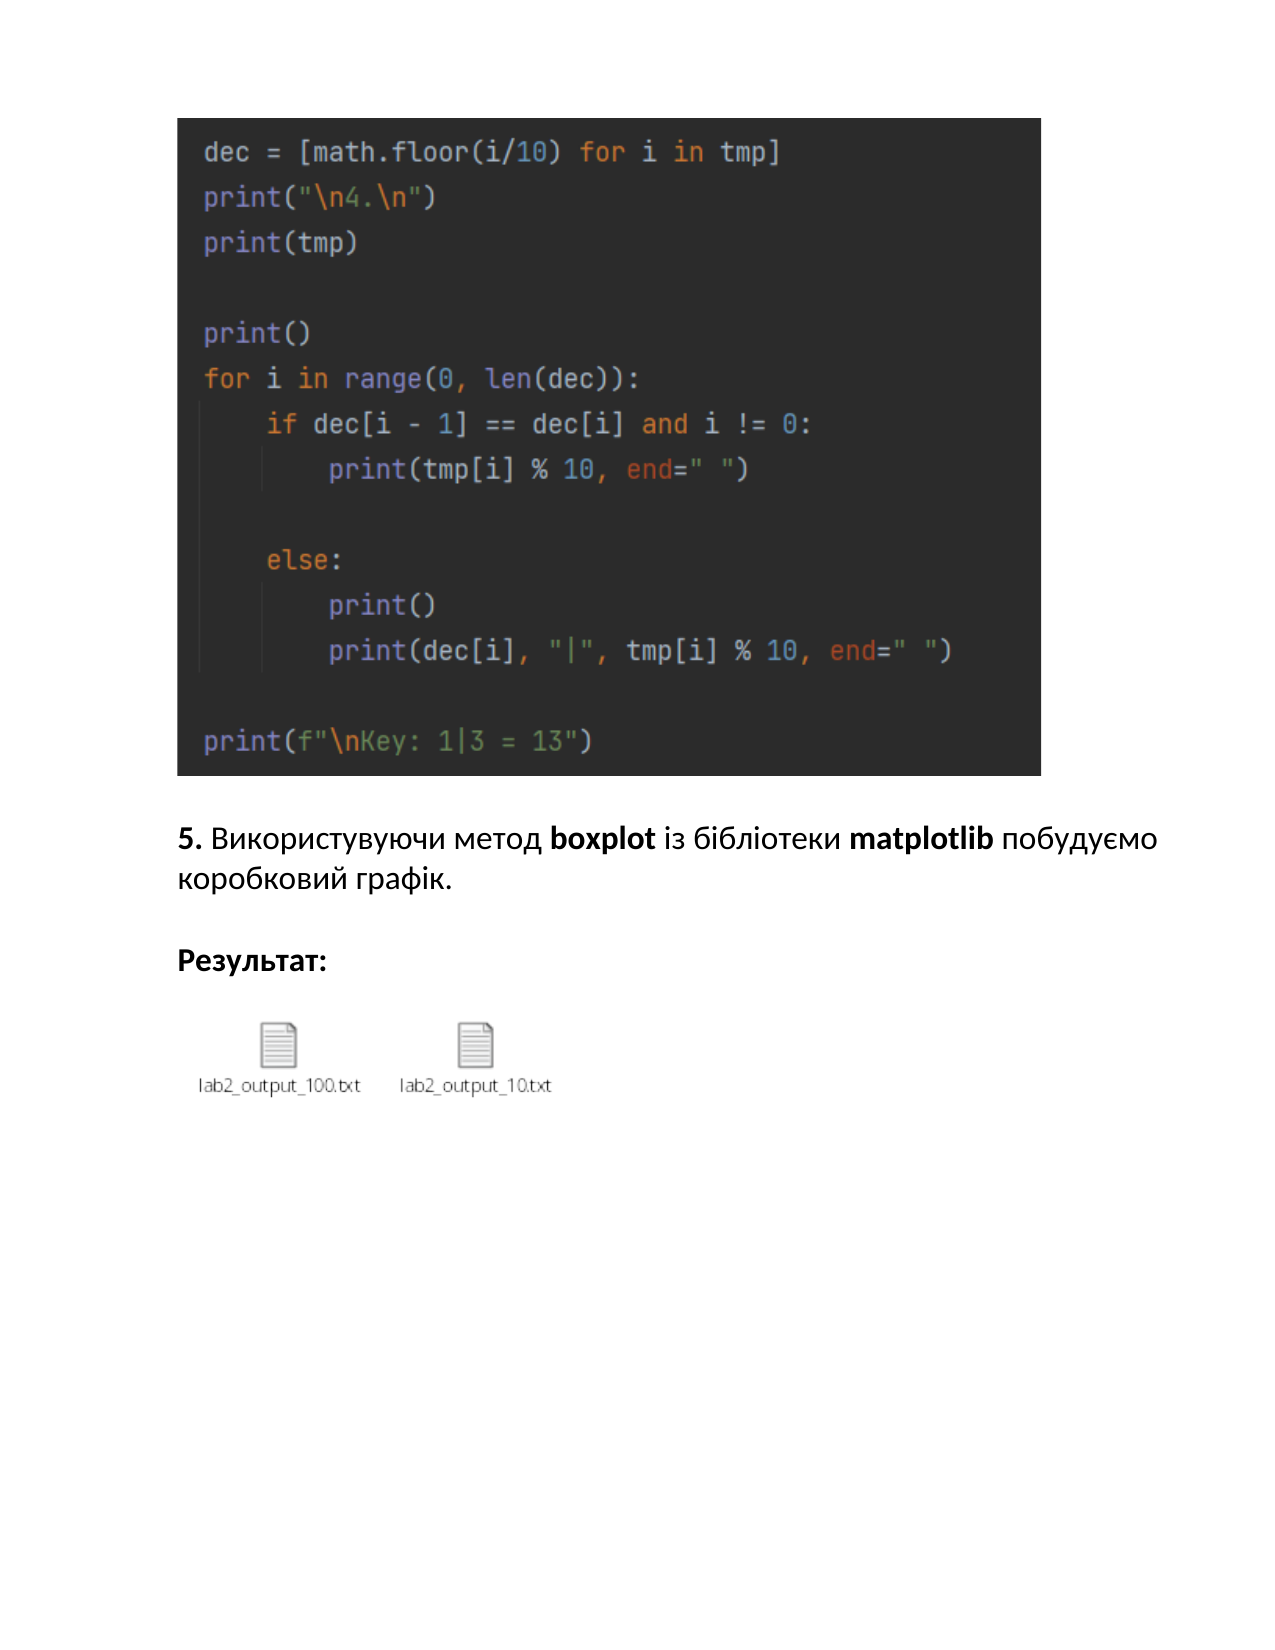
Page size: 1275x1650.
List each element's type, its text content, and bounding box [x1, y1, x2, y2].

text 5. Використувуючи метод boxplot із бібліотеки matplotlib побудуємо коробковий графік. [177, 817, 1186, 898]
picture [177, 118, 1042, 776]
text Результат: [177, 939, 1186, 979]
